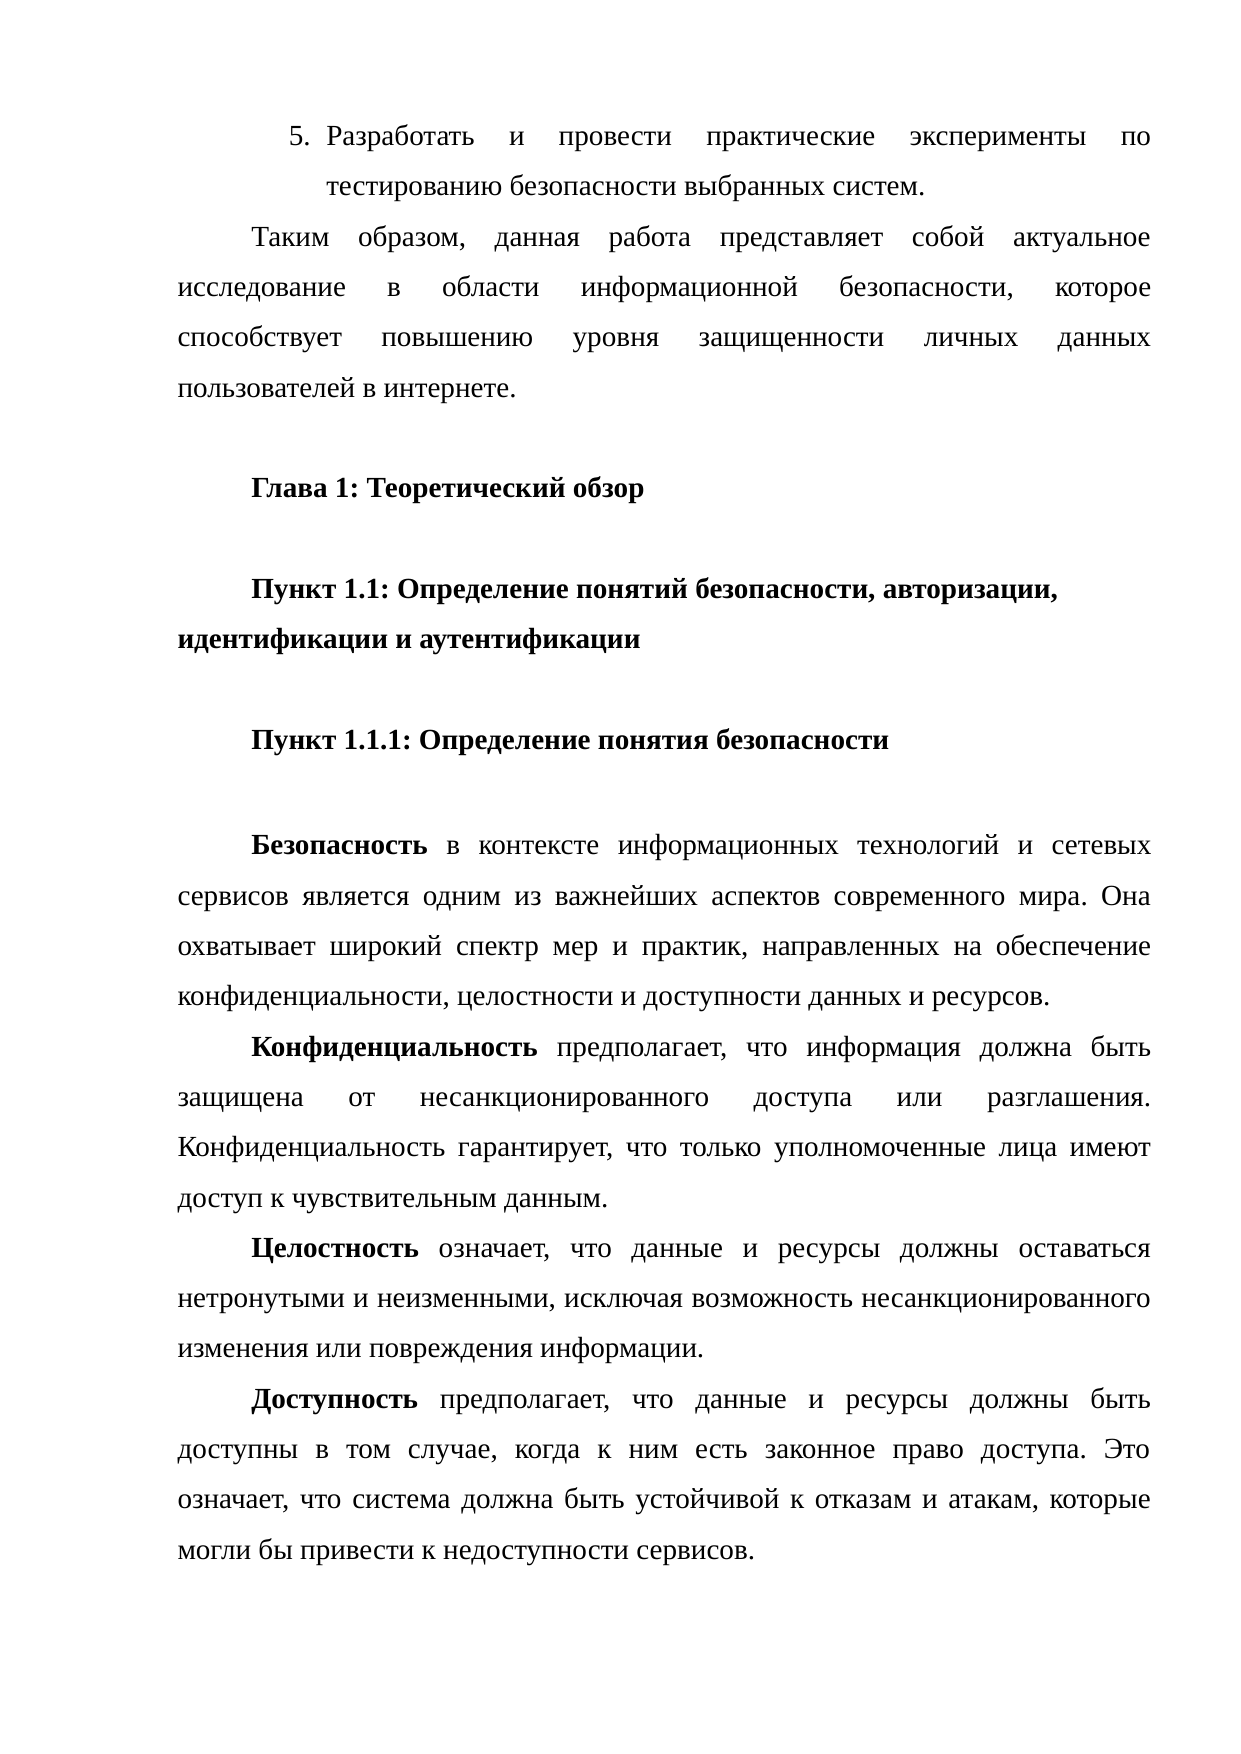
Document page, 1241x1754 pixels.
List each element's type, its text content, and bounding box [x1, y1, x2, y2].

text Конфиденциальность предполагает, что информация должна быть защищена от несанкционированного доступа или разглашения. Конфиденциальность гарантирует, что только уполномоченные лица имеют доступ к чувствительным данным. [177, 1029, 1152, 1213]
text Пункт 1.1: Определение понятий безопасности, авторизации, идентификации и аутентификации [177, 571, 1152, 655]
text Таким образом, данная работа представляет собой актуальное исследование в области информационной безопасности, которое способствует повышению уровня защищенности личных данных пользователей в интернете. [177, 219, 1152, 403]
text Безопасность в контексте информационных технологий и сетевых сервисов является одним из важнейших аспектов современного мира. Она охватывает широкий спектр мер и практик, направленных на обеспечение конфиденциальности, целостности и доступности данных и ресурсов. [177, 827, 1152, 1012]
text Доступность предполагает, что данные и ресурсы должны быть доступны в том случае, когда к ним есть законное право доступа. Это означает, что система должна быть устойчивой к отказам и атакам, которые могли бы привести к недоступности сервисов. [177, 1381, 1152, 1565]
text Целостность означает, что данные и ресурсы должны оставаться нетронутыми и неизменными, исключая возможность несанкционированного изменения или повреждения информации. [177, 1230, 1152, 1364]
text Пункт 1.1.1: Определение понятия безопасности [177, 722, 1152, 755]
list Разработать и провести практические эксперименты по тестированию безопасности выбранных систем. [288, 118, 1152, 202]
text Глава 1: Теоретический обзор [177, 470, 1152, 504]
